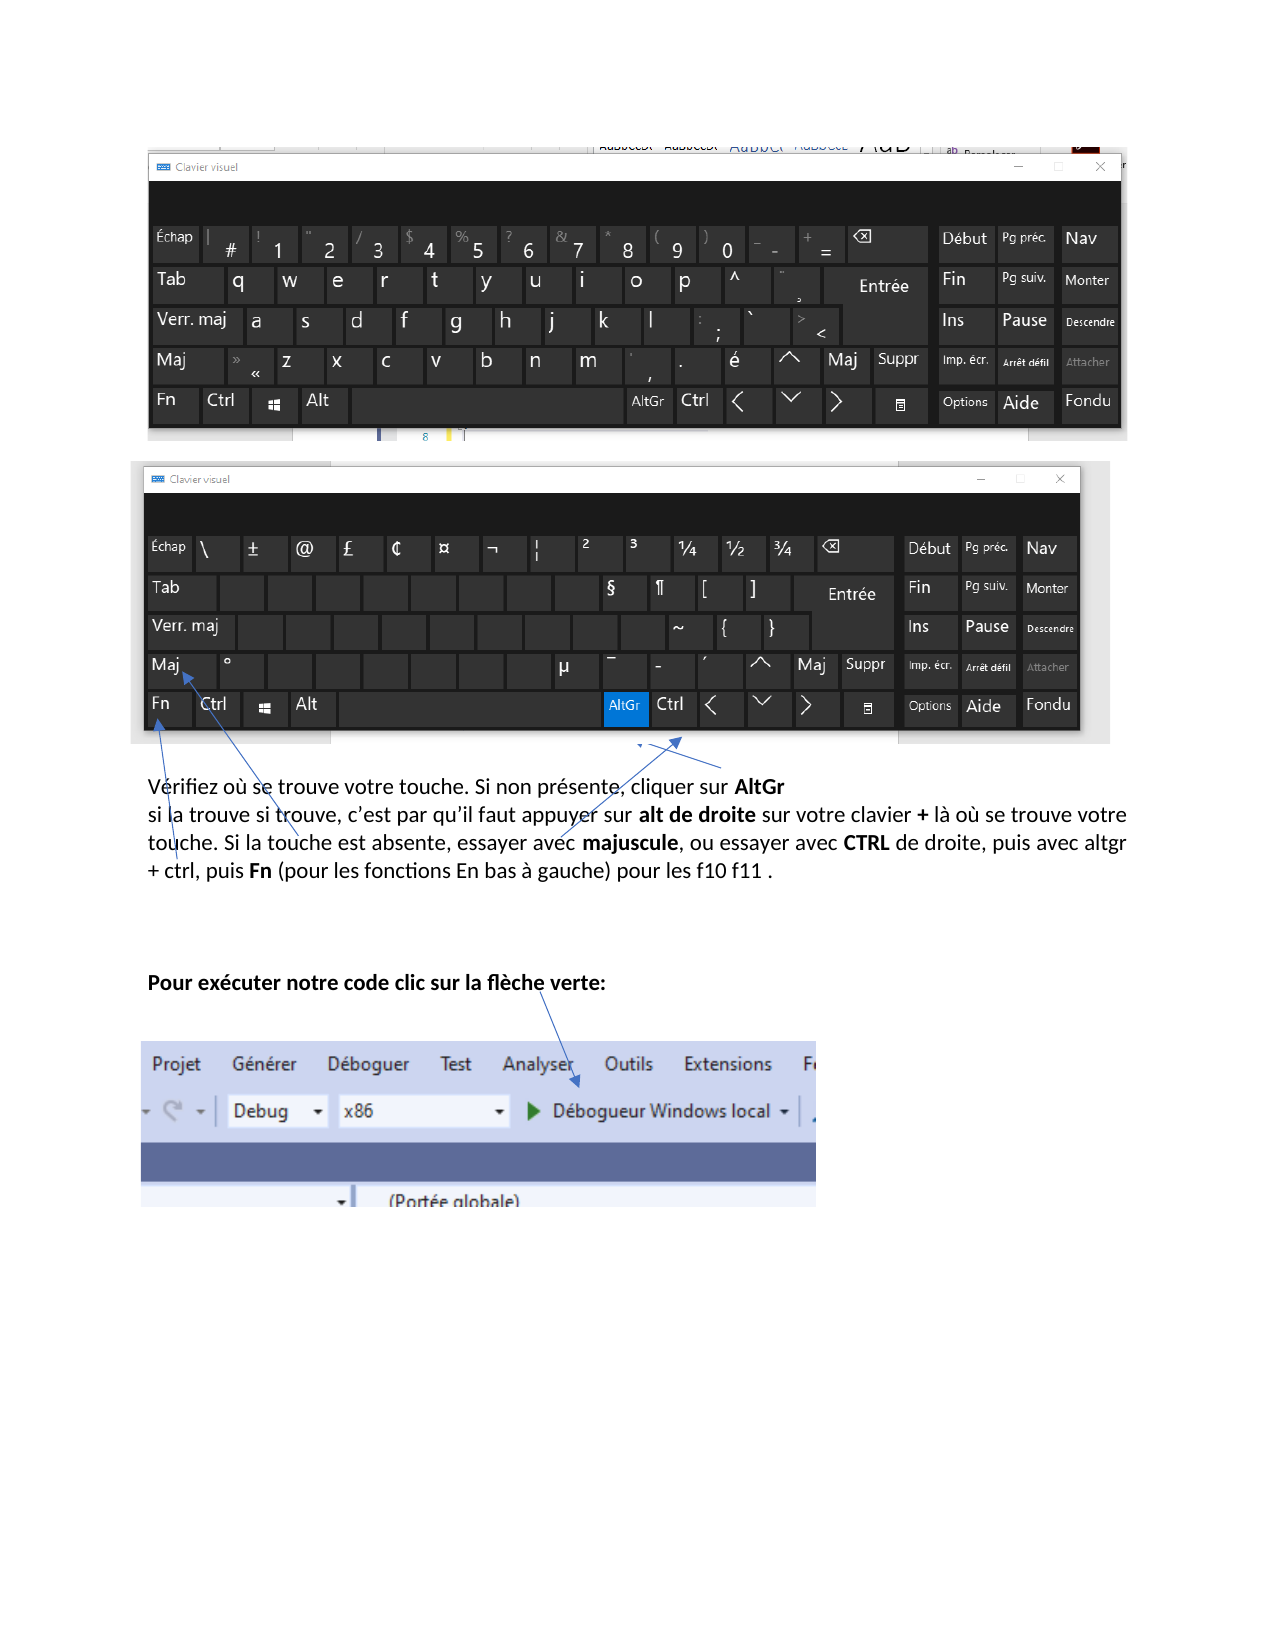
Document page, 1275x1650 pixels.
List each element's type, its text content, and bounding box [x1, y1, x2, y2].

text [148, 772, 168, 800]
picture [130, 461, 1111, 744]
text Vérifiez où se trouve votre touche. Si non présente, cliquer sur AltGr [608, 772, 1127, 800]
text Pour exécuter notre code clic sur la flèche verte: [148, 968, 1127, 996]
picture [147, 147, 1128, 441]
text si la trouve si trouve, c’est par qu’il faut appuyer sur alt de droite sur votre clavier + là où se trouve votre touche. Si la touche est absente, essayer avec majuscule, ou essayer avec CTRL de droite, puis avec altgr + ctrl, puis Fn (pour les fonctions En bas à gauche) pour les f10 f11 . [148, 800, 1127, 884]
text Vérifiez où se trouve votre touche. Si non présente, cliquer sur AltGr [255, 772, 637, 800]
picture [140, 1041, 816, 1207]
